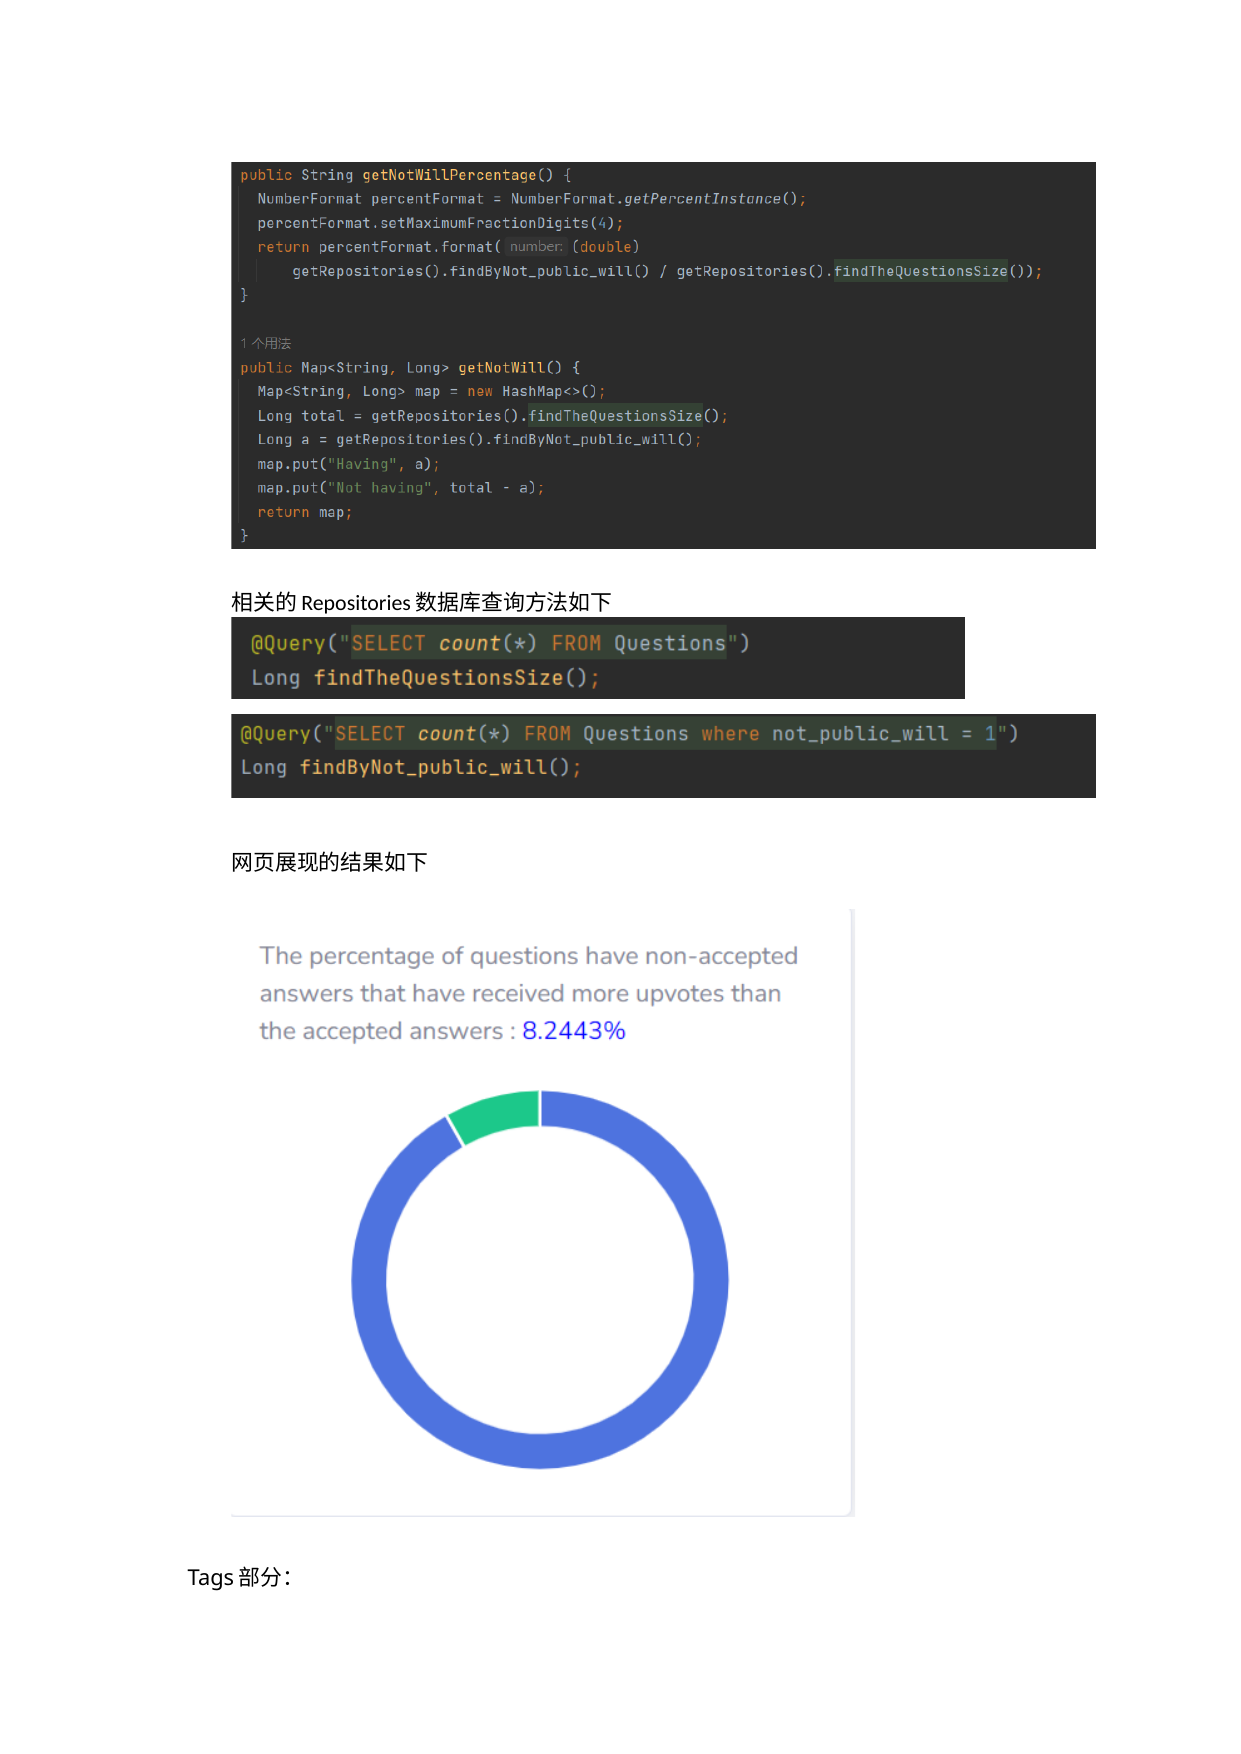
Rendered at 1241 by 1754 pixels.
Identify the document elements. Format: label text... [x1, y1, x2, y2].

picture [231, 617, 965, 699]
text Tags部分： [187, 1559, 1053, 1592]
picture [231, 909, 855, 1517]
text 相关的Repositories数据库查询方法如下 [187, 584, 1053, 617]
picture [231, 162, 1096, 549]
picture [231, 714, 1096, 798]
text 网页展现的结果如下 [187, 844, 1053, 877]
